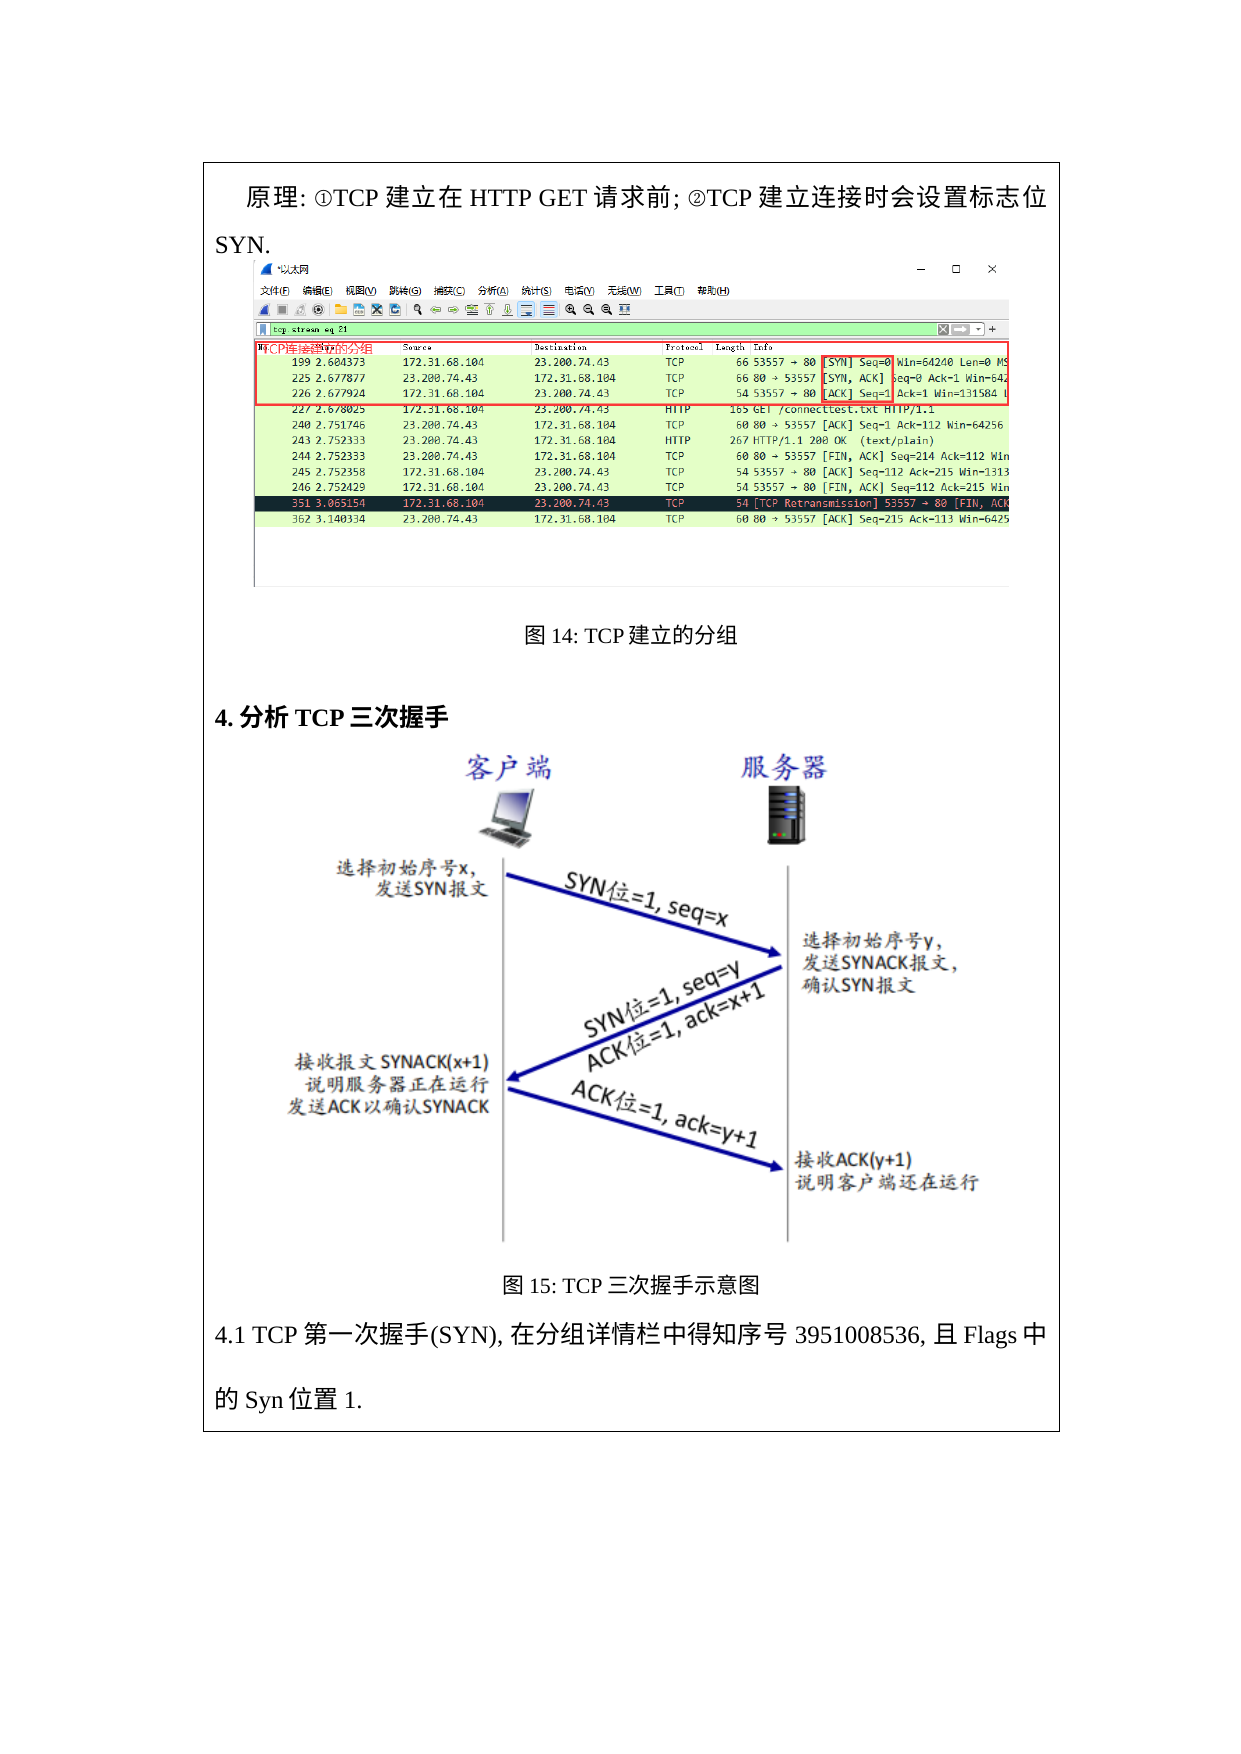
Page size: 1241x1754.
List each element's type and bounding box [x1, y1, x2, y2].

table_cell [204, 163, 1059, 1431]
picture [253, 260, 1009, 587]
picture [279, 748, 984, 1250]
